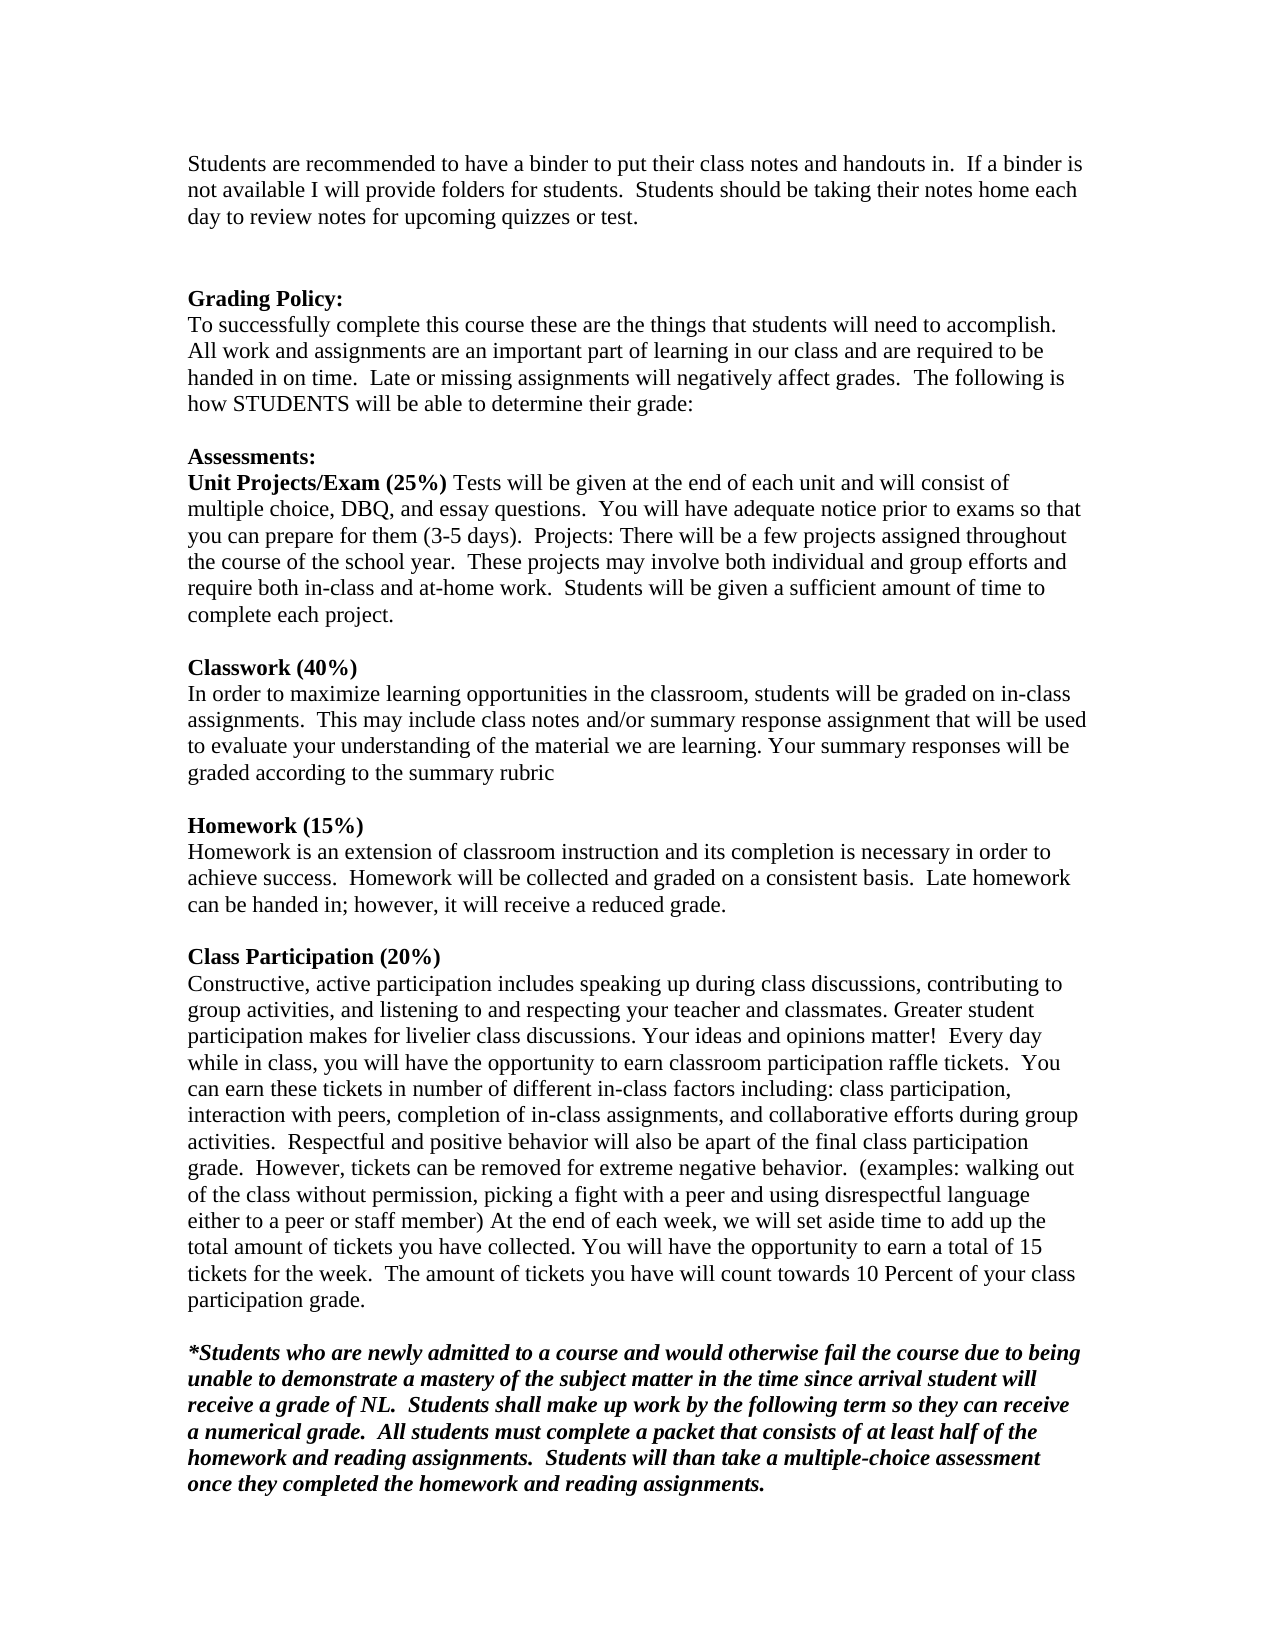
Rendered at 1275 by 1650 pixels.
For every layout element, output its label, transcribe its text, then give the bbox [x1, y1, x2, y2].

text Grading Policy: [187, 284, 1087, 311]
text Class Participation (20%) [187, 943, 1087, 970]
text Homework (15%) [187, 812, 1087, 838]
text Students are recommended to have a binder to put their class notes and handouts in. If a binder is not available I will provide folders for students. Students should be taking their notes home each day to review notes for upcoming quizzes or test. [187, 150, 1087, 229]
text Assessments: [187, 443, 1087, 469]
text Constructive, active participation includes speaking up during class discussions, contributing to group activities, and listening to and respecting your teacher and classmates. Greater student participation makes for livelier class discussions. Your ideas and opinions matter! Every day while in class, you will have the opportunity to earn classroom participation raffle tickets. You can earn these tickets in number of different in-class factors including: class participation, interaction with peers, completion of in-class assignments, and collaborative efforts during group activities. Respectful and positive behavior will also be apart of the final class participation grade. However, tickets can be removed for extreme negative behavior. (examples: walking out of the class without permission, picking a fight with a peer and using disrespectful language either to a peer or staff member) At the end of each week, we will set aside time to add up the total amount of tickets you have collected. You will have the opportunity to earn a total of 15 tickets for the week. The amount of tickets you have will count towards 10 Percent of your class participation grade. [187, 970, 1087, 1312]
text To successfully complete this course these are the things that students will need to accomplish. All work and assignments are an important part of learning in our class and are required to be handed in on time. Late or missing assignments will negatively affect grades. The following is how STUDENTS will be able to determine their grade: [187, 311, 1087, 416]
text Unit Projects/Exam (25%) Tests will be given at the end of each unit and will consist of multiple choice, DBQ, and essay questions. You will have adequate notice prior to exams so that you can prepare for them (3-5 days). Projects: There will be a few projects assigned throughout the course of the school year. These projects may involve both individual and group efforts and require both in-class and at-home work. Students will be given a sufficient amount of time to complete each project. [187, 469, 1087, 627]
text Classwork (40%) [187, 653, 1087, 680]
text In order to maximize learning opportunities in the classroom, students will be graded on in-class assignments. This may include class notes and/or summary response assignment that will be used to evaluate your understanding of the material we are learning. Your summary responses will be graded according to the summary rubric [187, 680, 1087, 785]
text Homework is an extension of classroom instruction and its completion is necessary in order to achieve success. Homework will be collected and graded on a consistent basis. Late homework can be handed in; however, it will receive a reduced grade. [187, 838, 1087, 917]
text *Students who are newly admitted to a course and would otherwise fail the course due to being unable to demonstrate a mastery of the subject matter in the time since arrival student will receive a grade of NL. Students shall make up work by the following term so they can receive a numerical grade. All students must complete a packet that consists of at least half of the homework and reading assignments. Students will than take a multiple-choice assessment once they completed the homework and reading assignments. [187, 1339, 1087, 1497]
